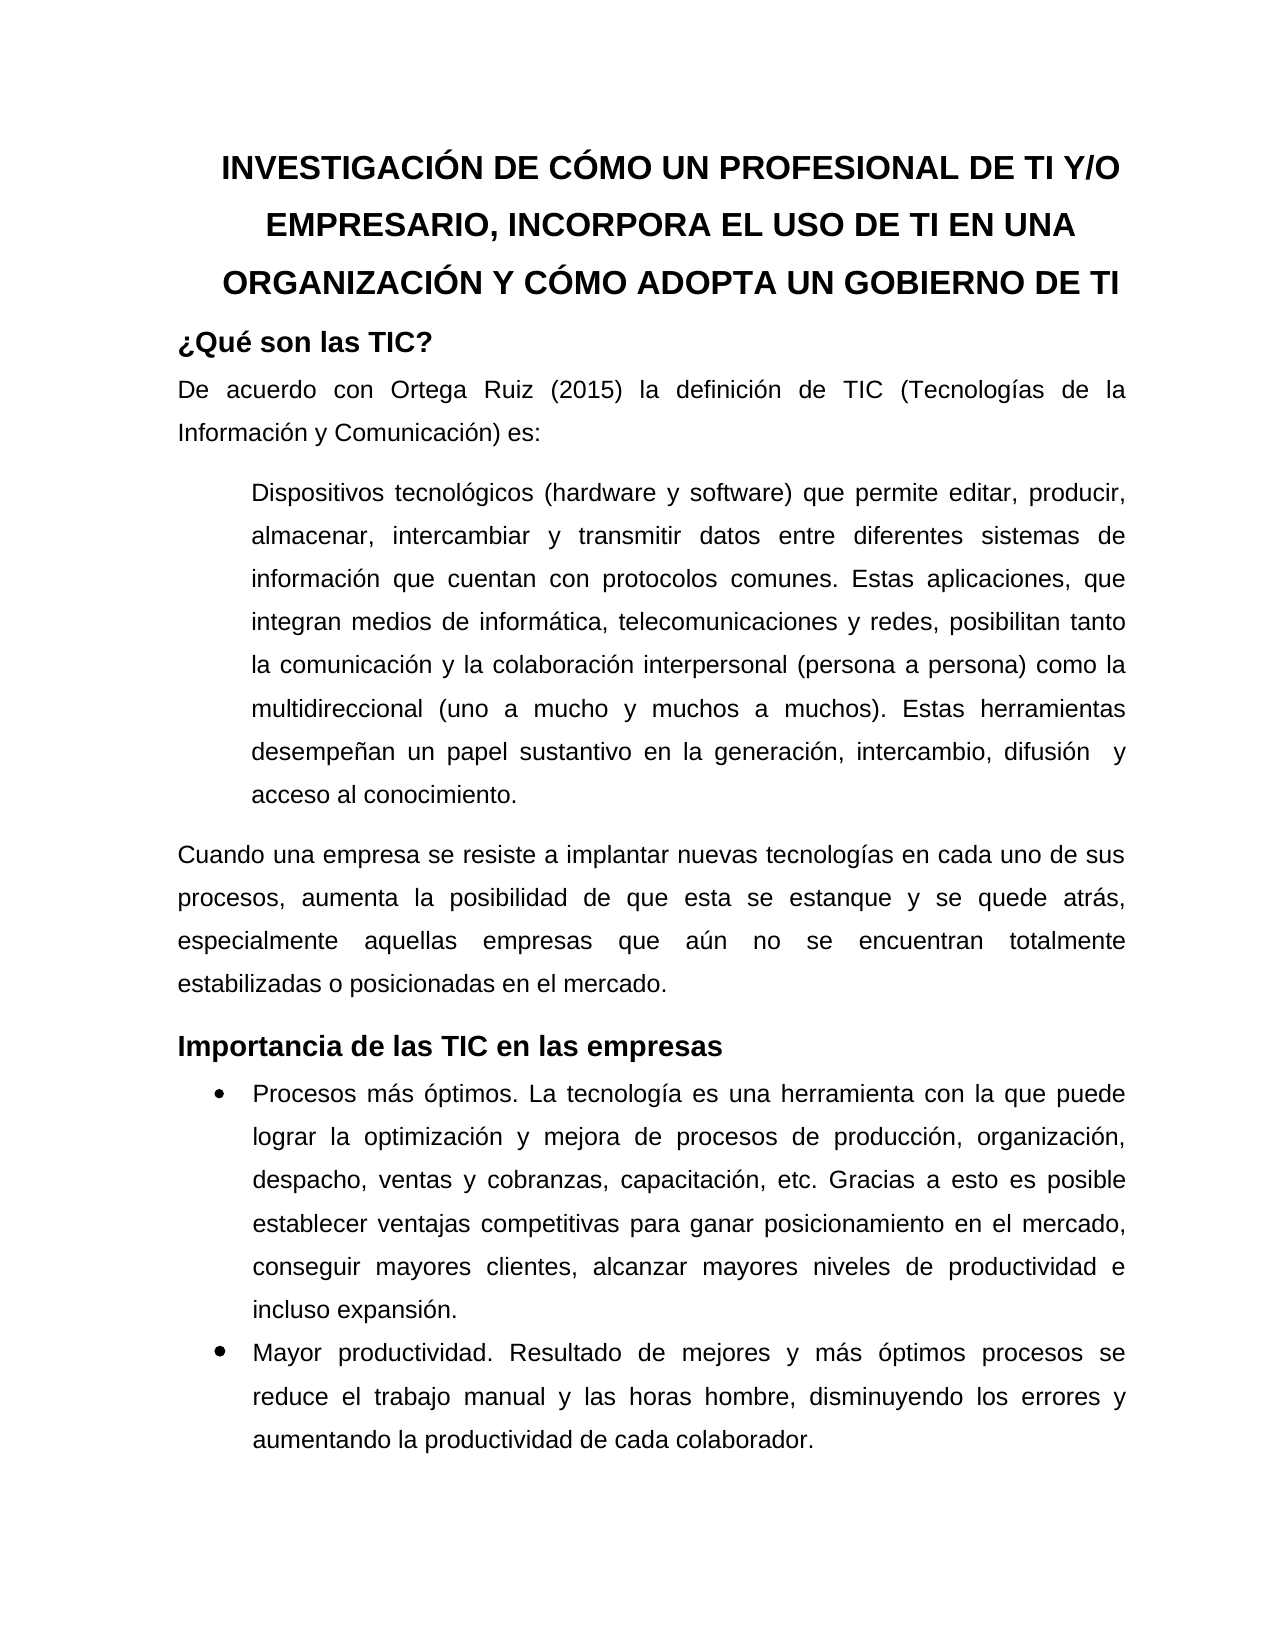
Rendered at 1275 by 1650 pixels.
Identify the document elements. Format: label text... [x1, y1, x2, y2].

subtitle ¿Qué son las TIC? [177, 325, 1127, 358]
text Cuando una empresa se resiste a implantar nuevas tecnologías en cada uno de sus procesos, aumenta la posibilidad de que esta se estanque y se quede atrás, especialmente aquellas empresas que aún no se encuentran totalmente estabilizadas o posicionadas en el mercado. [177, 839, 1127, 998]
text De acuerdo con Ortega Ruiz (2015) la definición de TIC (Tecnologías de la Información y Comunicación) es: [177, 375, 1127, 447]
text Dispositivos tecnológicos (hardware y software) que permite editar, producir, almacenar, intercambiar y transmitir datos entre diferentes sistemas de información que cuentan con protocolos comunes. Estas aplicaciones, que integran medios de informática, telecomunicaciones y redes, posibilitan tanto la comunicación y la colaboración interpersonal (persona a persona) como la multidireccional (uno a mucho y muchos a muchos). Estas herramientas desempeñan un papel sustantivo en la generación, intercambio, difusión y acceso al conocimiento. [251, 478, 1127, 808]
subtitle INVESTIGACIÓN DE CÓMO UN PROFESIONAL DE TI Y/O EMPRESARIO, INCORPORA EL USO DE TI EN UNA ORGANIZACIÓN Y CÓMO ADOPTA UN GOBIERNO DE TI [215, 148, 1127, 301]
list Procesos más óptimos. La tecnología es una herramienta con la que puede lograr la optimización y mejora de procesos de producción, organización, despacho, ventas y cobranzas, capacitación, etc. Gracias a esto es posible establecer ventajas competitivas para ganar posicionamiento en el mercado, conseguir mayores clientes, alcanzar mayores niveles de productividad e incluso expansión. [215, 1079, 1127, 1323]
subtitle Importancia de las TIC en las empresas [177, 1029, 1127, 1062]
list Mayor productividad. Resultado de mejores y más óptimos procesos se reduce el trabajo manual y las horas hombre, disminuyendo los errores y aumentando la productividad de cada colaborador. [215, 1338, 1127, 1454]
